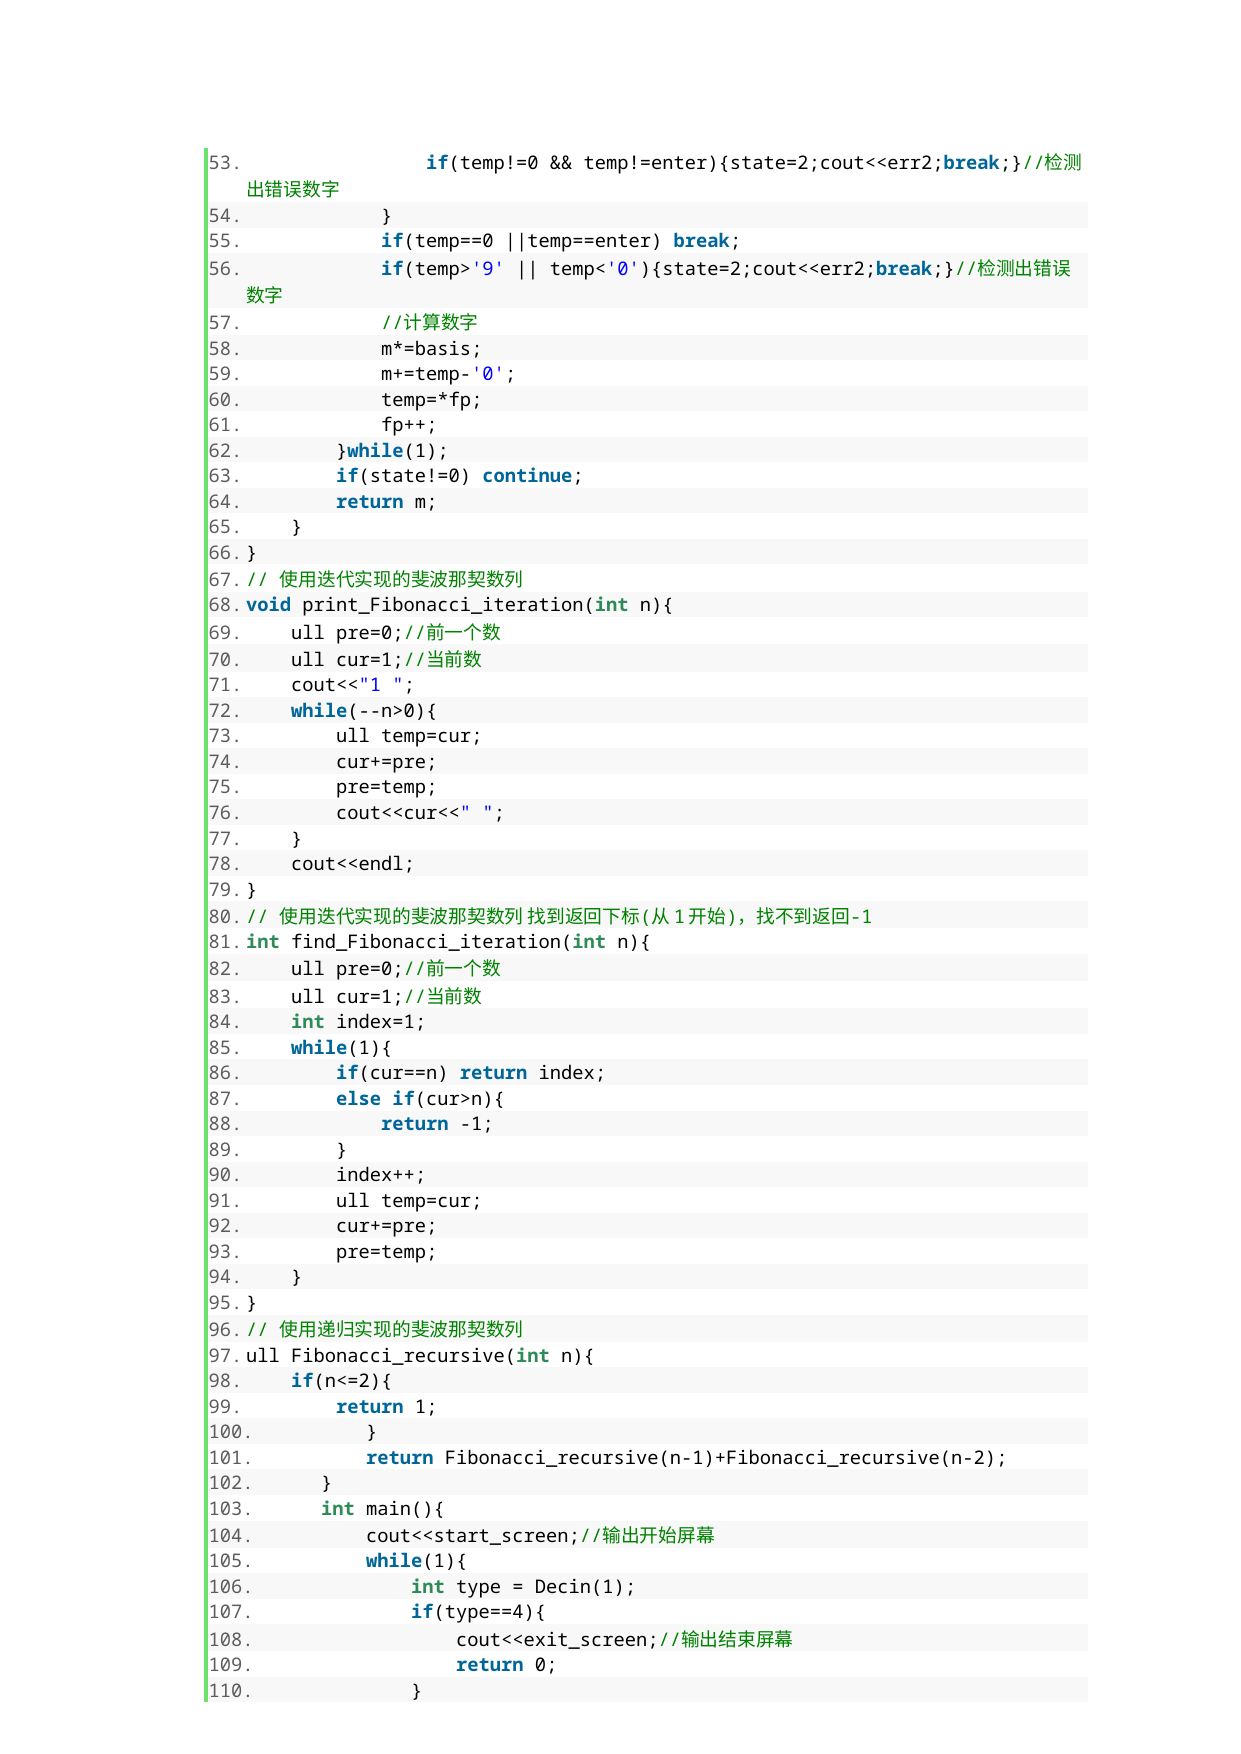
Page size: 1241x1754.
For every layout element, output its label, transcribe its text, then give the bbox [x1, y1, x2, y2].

list ull cur=1;//当前数 [208, 981, 1088, 1008]
list } [208, 513, 1088, 539]
list while(--n>0){ [208, 697, 1088, 723]
list int index=1; [208, 1008, 1088, 1034]
list } [208, 1677, 1088, 1702]
list fp++; [208, 411, 1088, 437]
list cout<<start_screen;//输出开始屏幕 [208, 1521, 1088, 1548]
list if(type==4){ [208, 1599, 1088, 1624]
list cur+=pre; [208, 1213, 1088, 1238]
list if(temp>'9' || temp<'0'){state=2;cout<<err2;break;}//检测出错误数字 [208, 253, 1088, 308]
list else if(cur>n){ [208, 1085, 1088, 1111]
list } [208, 1289, 1088, 1315]
list if(cur==n) return index; [208, 1059, 1088, 1085]
list } [208, 1136, 1088, 1162]
list int type = Decin(1); [208, 1573, 1088, 1599]
list index++; [208, 1162, 1088, 1187]
list ull temp=cur; [208, 1187, 1088, 1213]
list return m; [208, 488, 1088, 513]
list cout<<cur<<" "; [208, 799, 1088, 825]
list } [208, 1418, 1088, 1444]
list ull pre=0;//前一个数 [208, 954, 1088, 981]
list // 使用递归实现的斐波那契数列 [208, 1315, 1088, 1342]
list ull Fibonacci_recursive(int n){ [208, 1342, 1088, 1367]
list void print_Fibonacci_iteration(int n){ [208, 592, 1088, 617]
list while(1){ [208, 1548, 1088, 1573]
list } [208, 539, 1088, 564]
list if(n<=2){ [208, 1367, 1088, 1393]
list }while(1); [208, 437, 1088, 462]
list return -1; [208, 1111, 1088, 1136]
list } [208, 1469, 1088, 1495]
list } [208, 202, 1088, 228]
list if(temp!=0 && temp!=enter){state=2;cout<<err2;break;}//检测出错误数字 [208, 148, 1088, 202]
list int main(){ [208, 1495, 1088, 1521]
list m*=basis; [208, 335, 1088, 360]
list cout<<"1 "; [208, 672, 1088, 697]
list return 1; [208, 1393, 1088, 1418]
list pre=temp; [208, 1238, 1088, 1264]
list cur+=pre; [208, 748, 1088, 774]
list cout<<exit_screen;//输出结束屏幕 [208, 1624, 1088, 1651]
list ull cur=1;//当前数 [208, 644, 1088, 672]
list if(temp==0 ||temp==enter) break; [208, 228, 1088, 253]
list m+=temp-'0'; [208, 360, 1088, 386]
list ull pre=0;//前一个数 [208, 617, 1088, 644]
list pre=temp; [208, 774, 1088, 799]
list return Fibonacci_recursive(n-1)+Fibonacci_recursive(n-2); [208, 1444, 1088, 1469]
list temp=*fp; [208, 386, 1088, 411]
list // 使用迭代实现的斐波那契数列 [208, 564, 1088, 592]
list } [208, 825, 1088, 850]
list return 0; [208, 1651, 1088, 1677]
list ull temp=cur; [208, 723, 1088, 748]
list } [208, 1264, 1088, 1289]
list // 使用迭代实现的斐波那契数列 找到返回下标(从1开始)，找不到返回-1 [208, 901, 1088, 928]
list int find_Fibonacci_iteration(int n){ [208, 928, 1088, 954]
list } [208, 876, 1088, 901]
list cout<<endl; [208, 850, 1088, 876]
list //计算数字 [208, 308, 1088, 335]
list if(state!=0) continue; [208, 462, 1088, 488]
list while(1){ [208, 1034, 1088, 1059]
